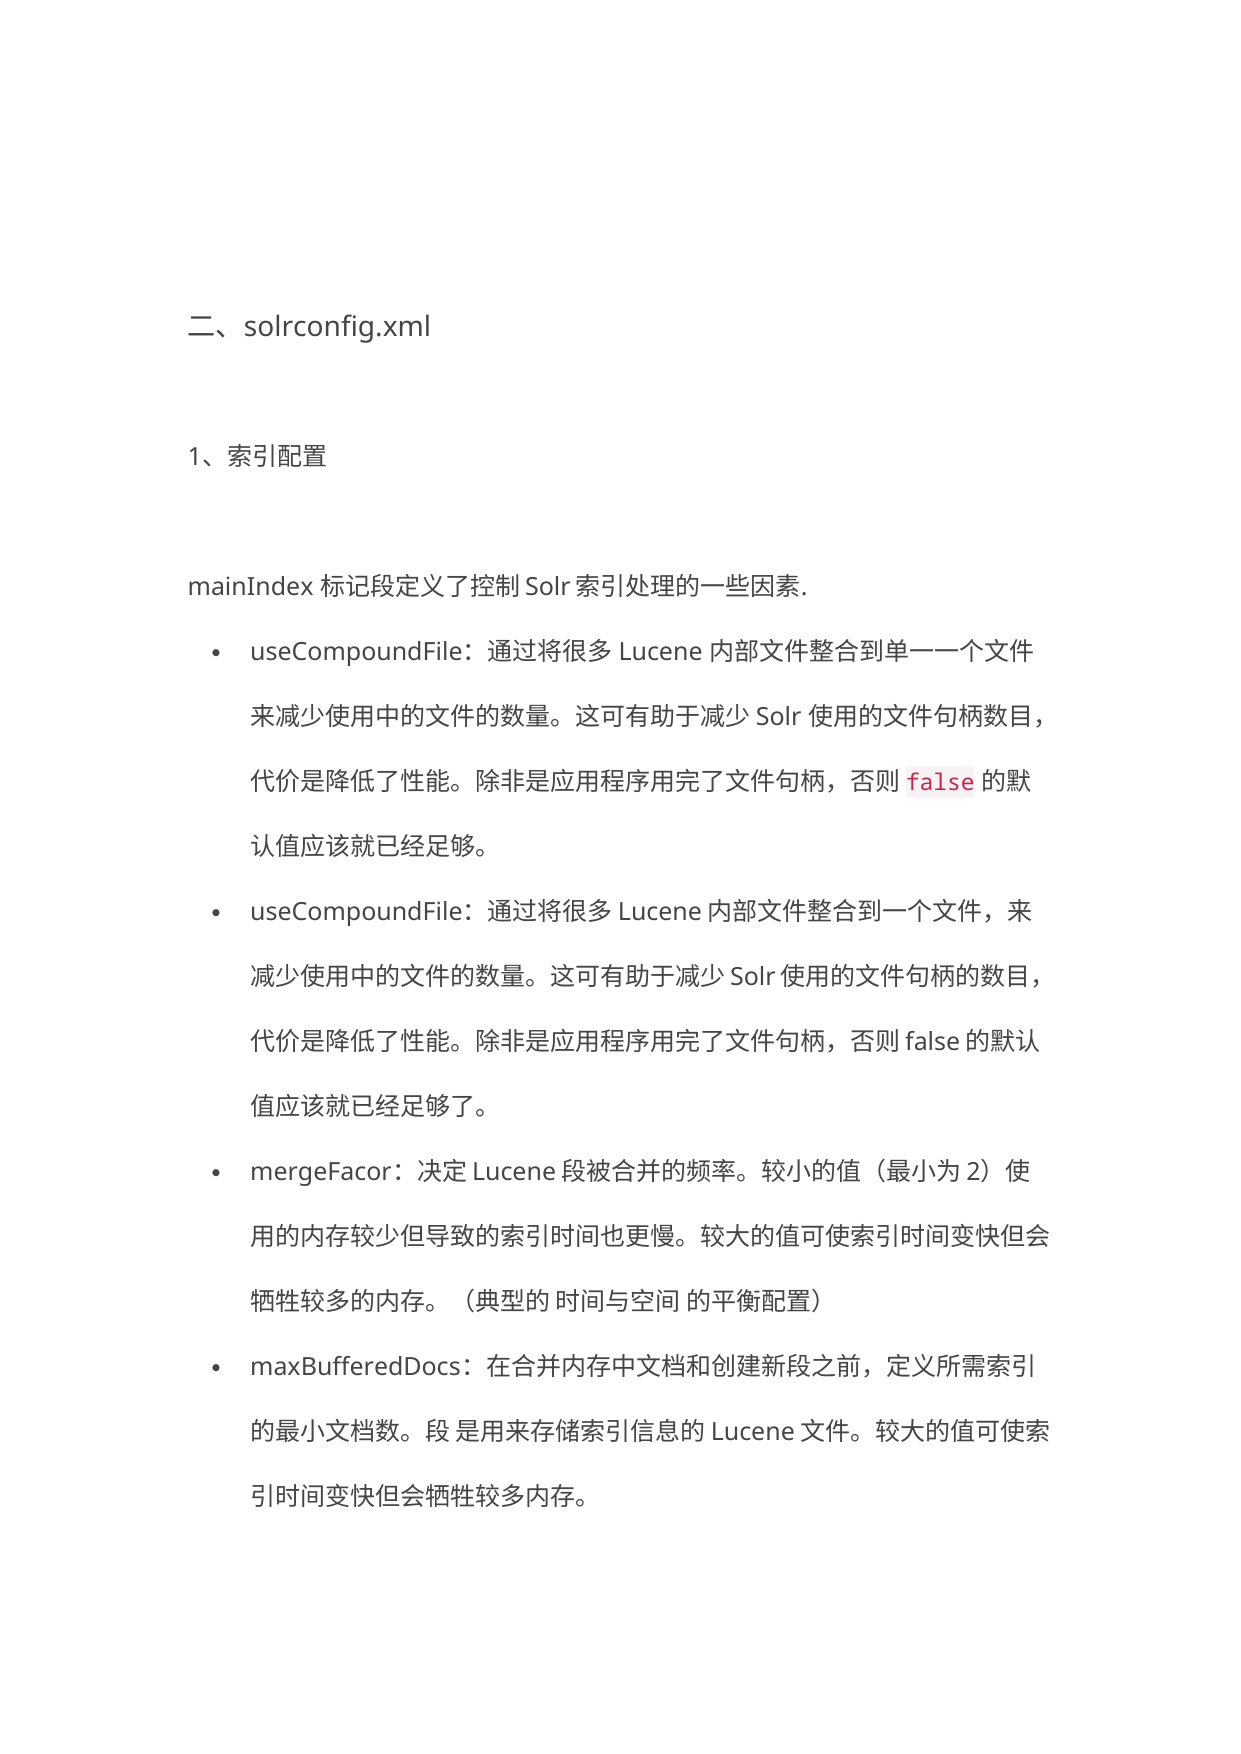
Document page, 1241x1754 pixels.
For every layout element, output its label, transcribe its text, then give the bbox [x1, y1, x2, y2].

list useCompoundFile：通过将很多Lucene内部文件整合到一个文件，来减少使用中的文件的数量。这可有助于减少Solr使用的文件句柄的数目，代价是降低了性能。除非是应用程序用完了文件句柄，否则false的默认值应该就已经足够了。 [212, 877, 1053, 1137]
list mergeFacor：决定Lucene段被合并的频率。较小的值（最小为2）使用的内存较少但导致的索引时间也更慢。较大的值可使索引时间变快但会牺牲较多的内存。（典型的 时间与空间 的平衡配置） [212, 1137, 1053, 1332]
text 1、索引配置 [187, 422, 1053, 487]
list useCompoundFile：通过将很多 Lucene 内部文件整合到单一一个文件来减少使用中的文件的数量。这可有助于减少 Solr 使用的文件句柄数目，代价是降低了性能。除非是应用程序用完了文件句柄，否则 false 的默认值应该就已经足够。 [212, 617, 1053, 877]
list maxBufferedDocs：在合并内存中文档和创建新段之前，定义所需索引的最小文档数。段 是用来存储索引信息的Lucene文件。较大的值可使索引时间变快但会牺牲较多内存。 [212, 1332, 1053, 1527]
text 二、solrconfig.xml [187, 292, 1053, 357]
text mainIndex 标记段定义了控制Solr索引处理的一些因素. [187, 552, 1053, 617]
